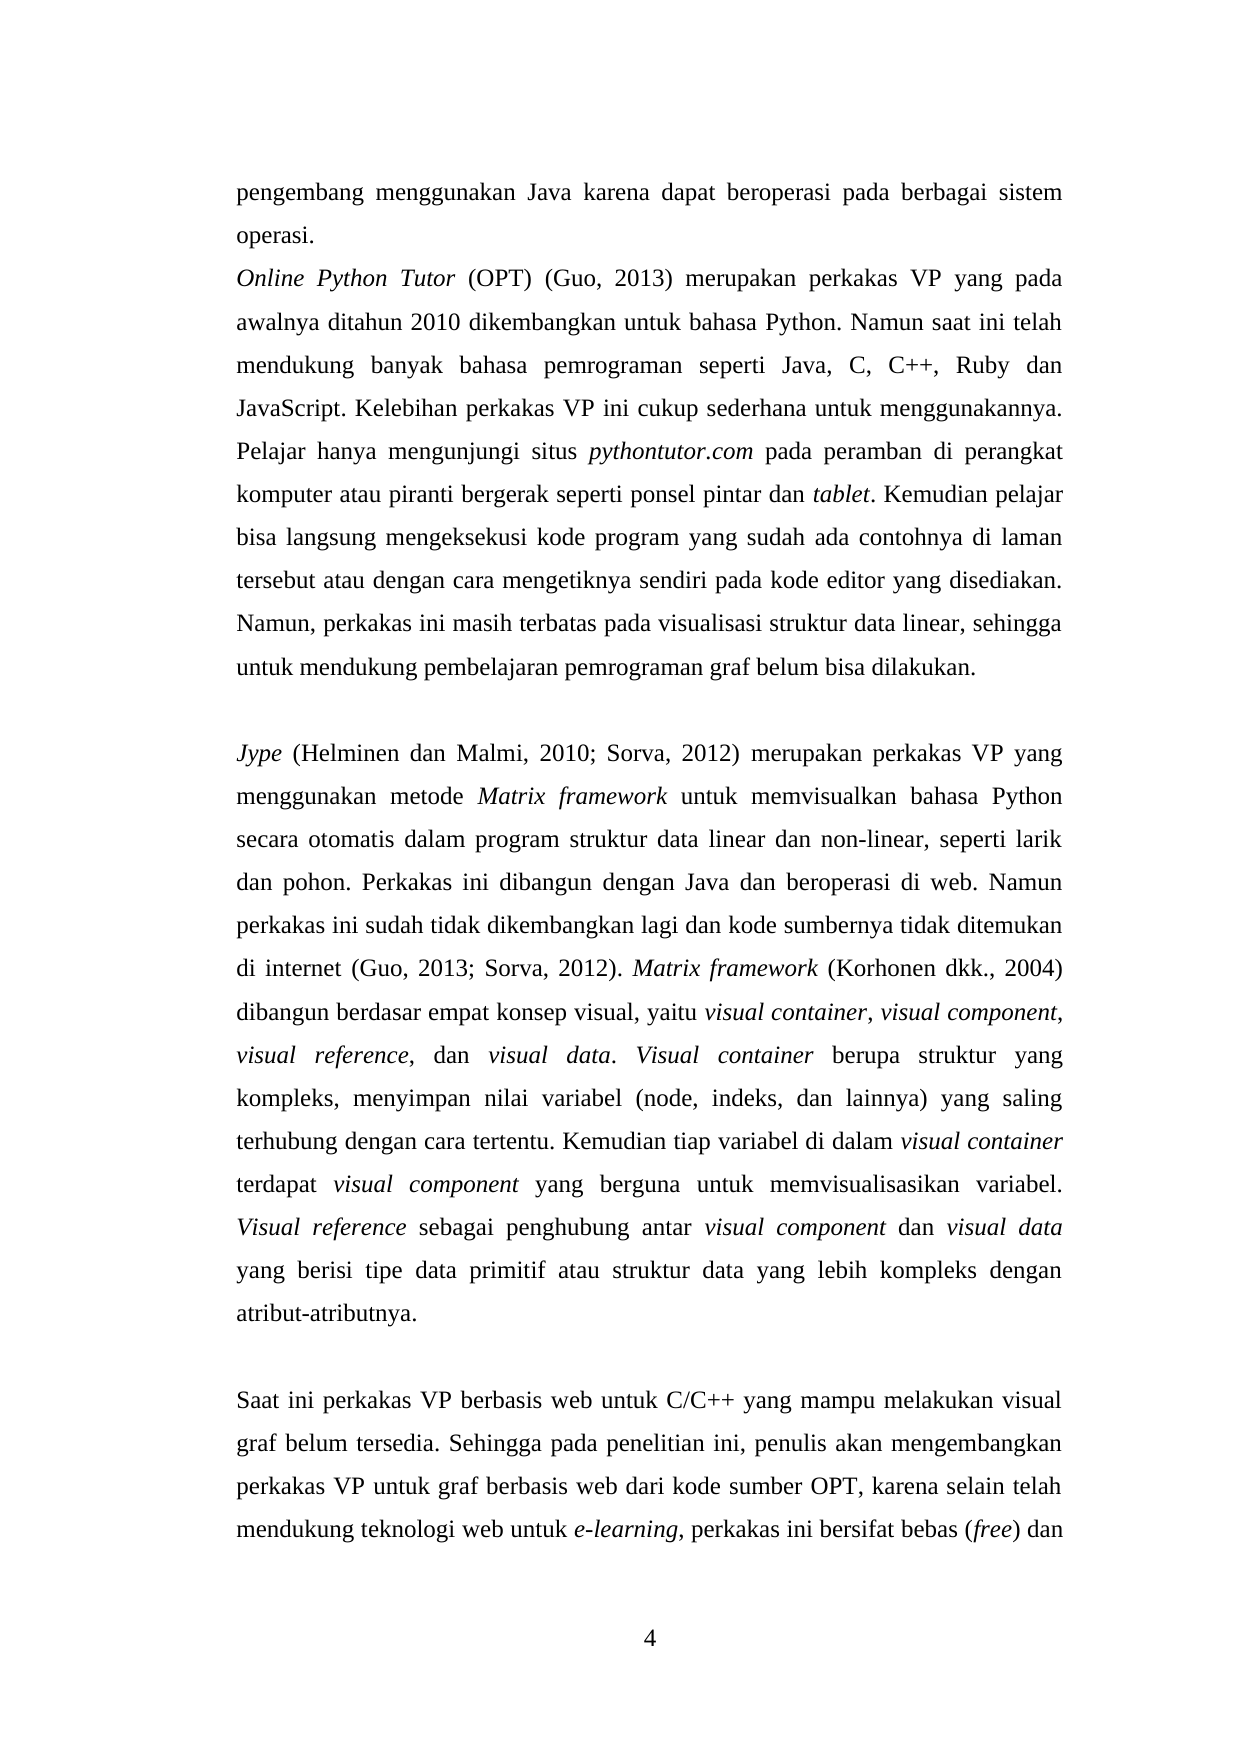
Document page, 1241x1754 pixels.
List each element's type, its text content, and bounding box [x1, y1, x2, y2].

text Jype (Helminen dan Malmi, 2010; Sorva, 2012) merupakan perkakas VP yang menggunakan metode Matrix framework untuk memvisualkan bahasa Python secara otomatis dalam program struktur data linear dan non-linear, seperti larik dan pohon. Perkakas ini dibangun dengan Java dan beroperasi di web. Namun perkakas ini sudah tidak dikembangkan lagi dan kode sumbernya tidak ditemukan di internet (Guo, 2013; Sorva, 2012). Matrix framework (Korhonen dkk., 2004) dibangun berdasar empat konsep visual, yaitu visual container, visual component, visual reference, dan visual data. Visual container berupa struktur yang kompleks, menyimpan nilai variabel (node, indeks, dan lainnya) yang saling terhubung dengan cara tertentu. Kemudian tiap variabel di dalam visual container terdapat visual component yang berguna untuk memvisualisasikan variabel. Visual reference sebagai penghubung antar visual component dan visual data yang berisi tipe data primitif atau struktur data yang lebih kompleks dengan atribut-atributnya. [236, 738, 1063, 1327]
text Online Python Tutor (OPT) (Guo, 2013) merupakan perkakas VP yang pada awalnya ditahun 2010 dikembangkan untuk bahasa Python. Namun saat ini telah mendukung banyak bahasa pemrograman seperti Java, C, C++, Ruby dan JavaScript. Kelebihan perkakas VP ini cukup sederhana untuk menggunakannya. Pelajar hanya mengunjungi situs pythontutor.com pada peramban di perangkat komputer atau piranti bergerak seperti ponsel pintar dan tablet. Kemudian pelajar bisa langsung mengeksekusi kode program yang sudah ada contohnya di laman tersebut atau dengan cara mengetiknya sendiri pada kode editor yang disediakan. Namun, perkakas ini masih terbatas pada visualisasi struktur data linear, sehingga untuk mendukung pembelajaran pemrograman graf belum bisa dilakukan. [236, 263, 1063, 680]
